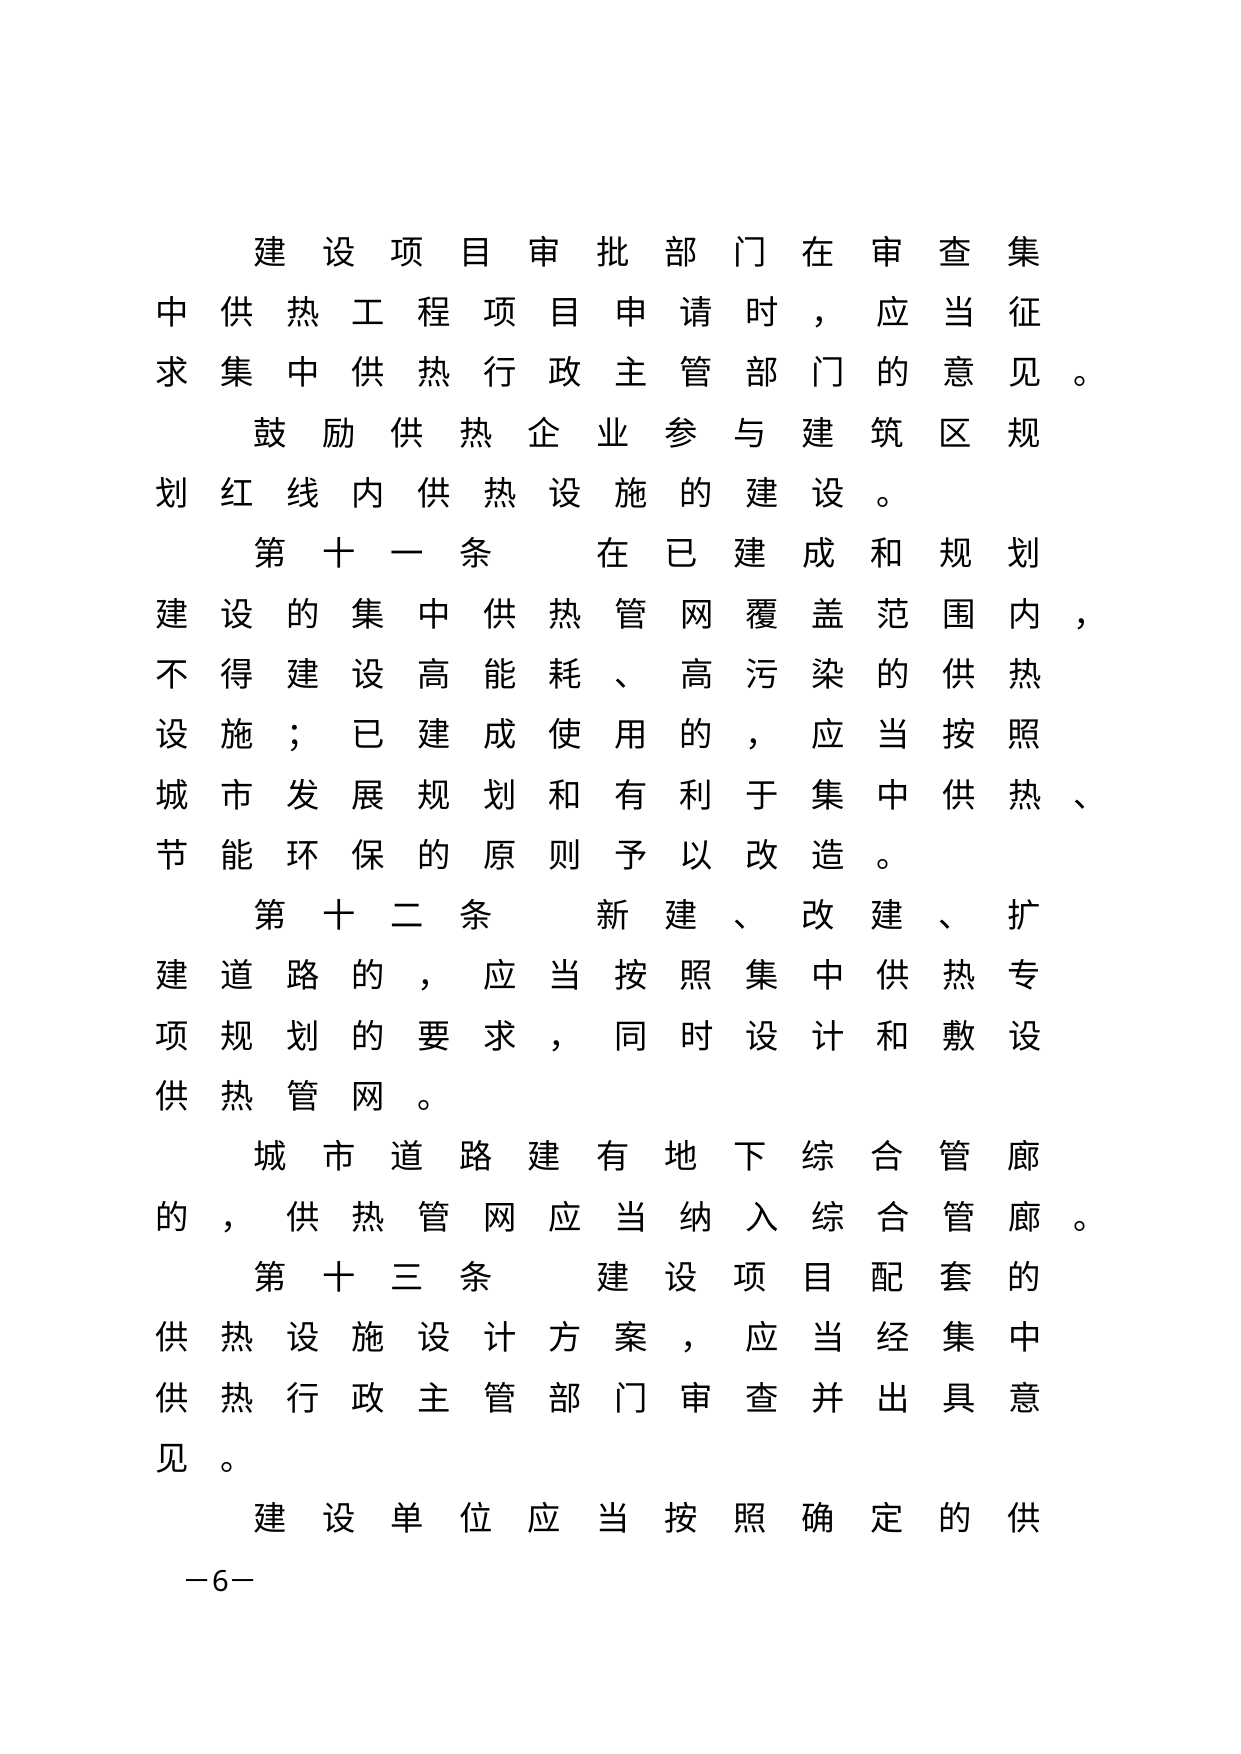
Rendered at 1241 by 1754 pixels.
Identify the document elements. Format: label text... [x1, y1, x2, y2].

text 建设单位应当按照确定的供热方式建设供热设施，不得擅自改变。 [155, 1486, 1073, 1546]
text 第十三条 建设项目配套的供热设施设计方案，应当经集中供热行政主管部门审查并出具意见。 [155, 1245, 1073, 1486]
text 鼓励供热企业参与建筑区规划红线内供热设施的建设。 [155, 400, 1073, 521]
text 建设项目审批部门在审查集中供热工程项目申请时，应当征求集中供热行政主管部门的意见。 [155, 219, 1073, 400]
text 第十二条 新建、改建、扩建道路的，应当按照集中供热专项规划的要求，同时设计和敷设供热管网。 [155, 883, 1073, 1124]
text 第十一条 在已建成和规划建设的集中供热管网覆盖范围内，不得建设高能耗、高污染的供热设施；已建成使用的，应当按照城市发展规划和有利于集中供热、节能环保的原则予以改造。 [155, 521, 1073, 883]
text 城市道路建有地下综合管廊的，供热管网应当纳入综合管廊。 [155, 1124, 1073, 1245]
